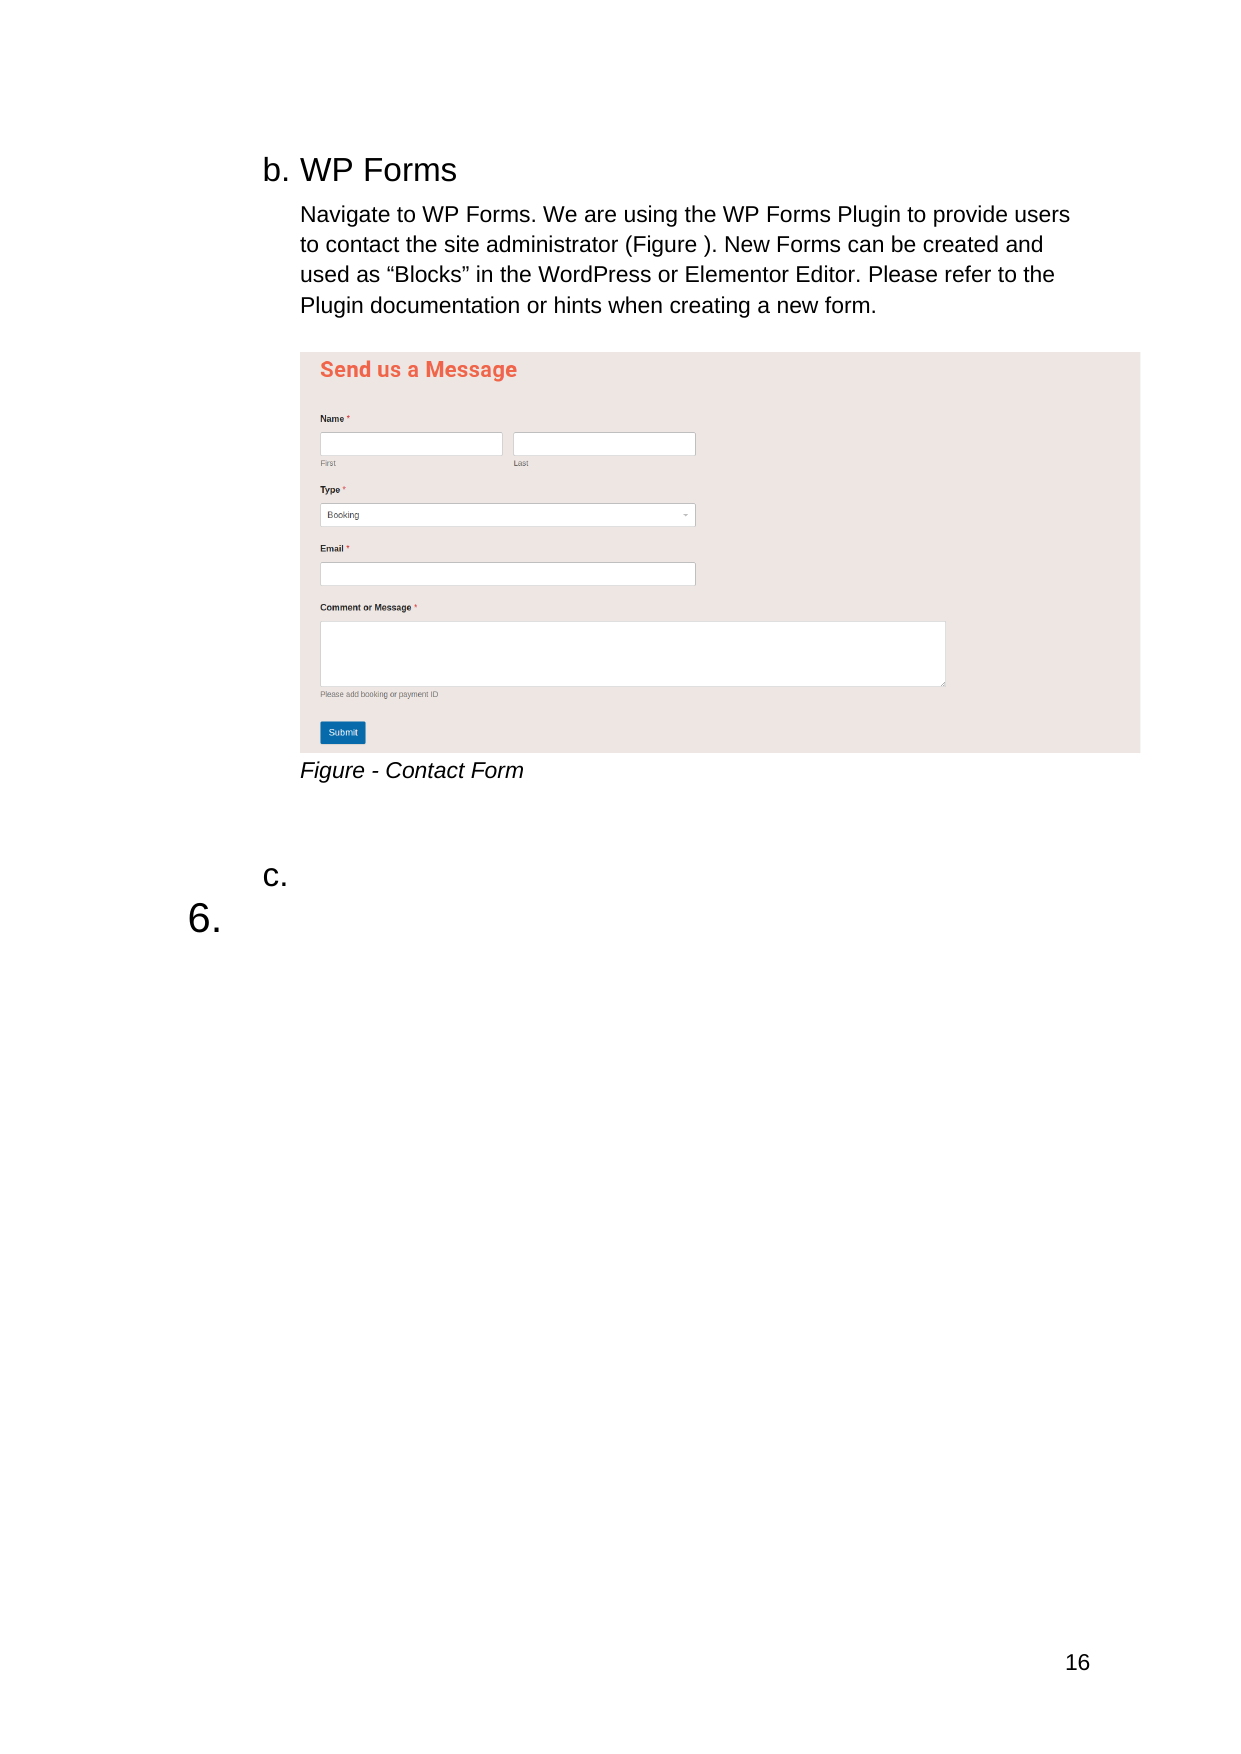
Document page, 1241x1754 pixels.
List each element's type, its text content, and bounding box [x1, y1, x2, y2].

text Navigate to WP Forms. We are using the WP Forms Plugin to provide users to contact the site administrator (Figure ). New Forms can be created and used as “Blocks” in the WordPress or Elementor Editor. Please refer to the Plugin documentation or hints when creating a new form. [300, 201, 1090, 318]
text Figure - Contact Form [300, 757, 1090, 783]
picture [300, 352, 1141, 753]
subtitle WP Forms [262, 150, 1090, 188]
